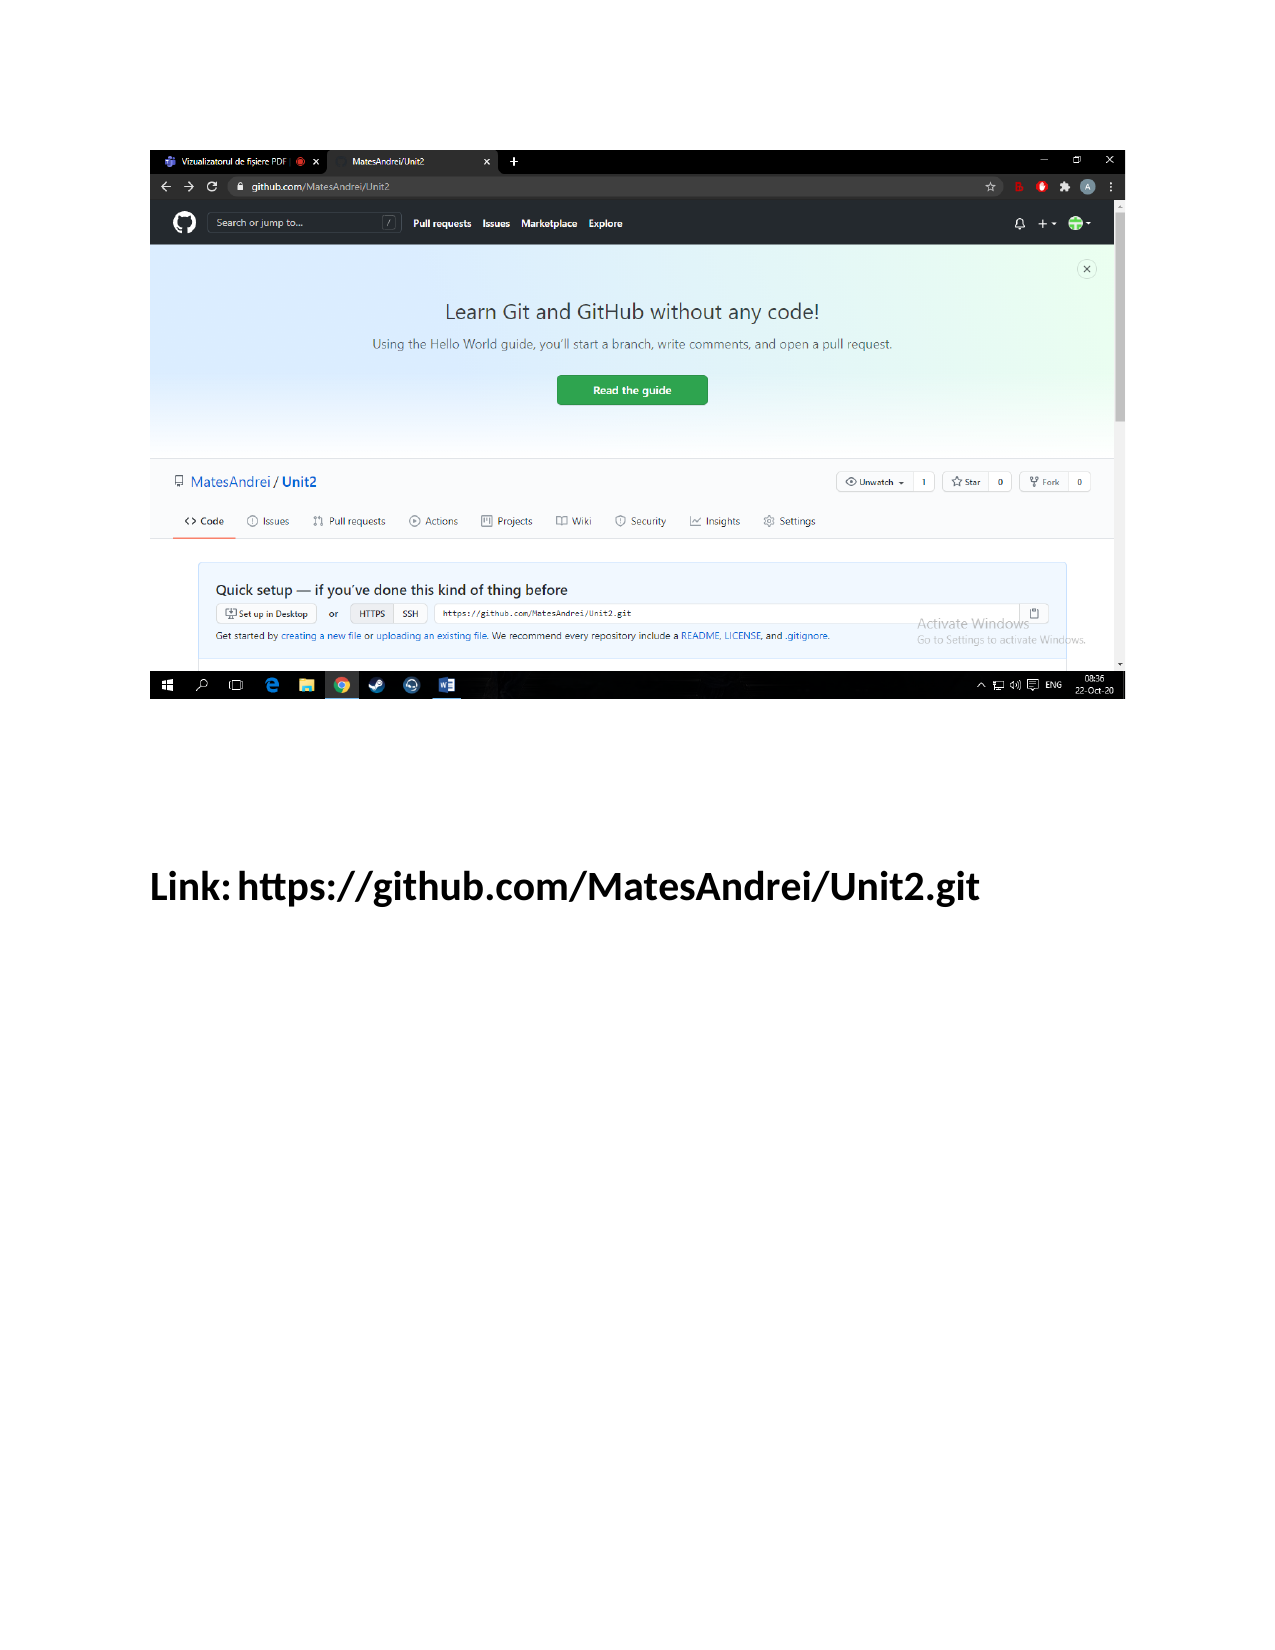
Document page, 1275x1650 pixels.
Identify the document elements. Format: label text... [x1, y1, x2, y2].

picture [150, 150, 1125, 699]
text Link: https://github.com/MatesAndrei/Unit2.git [150, 860, 1125, 911]
